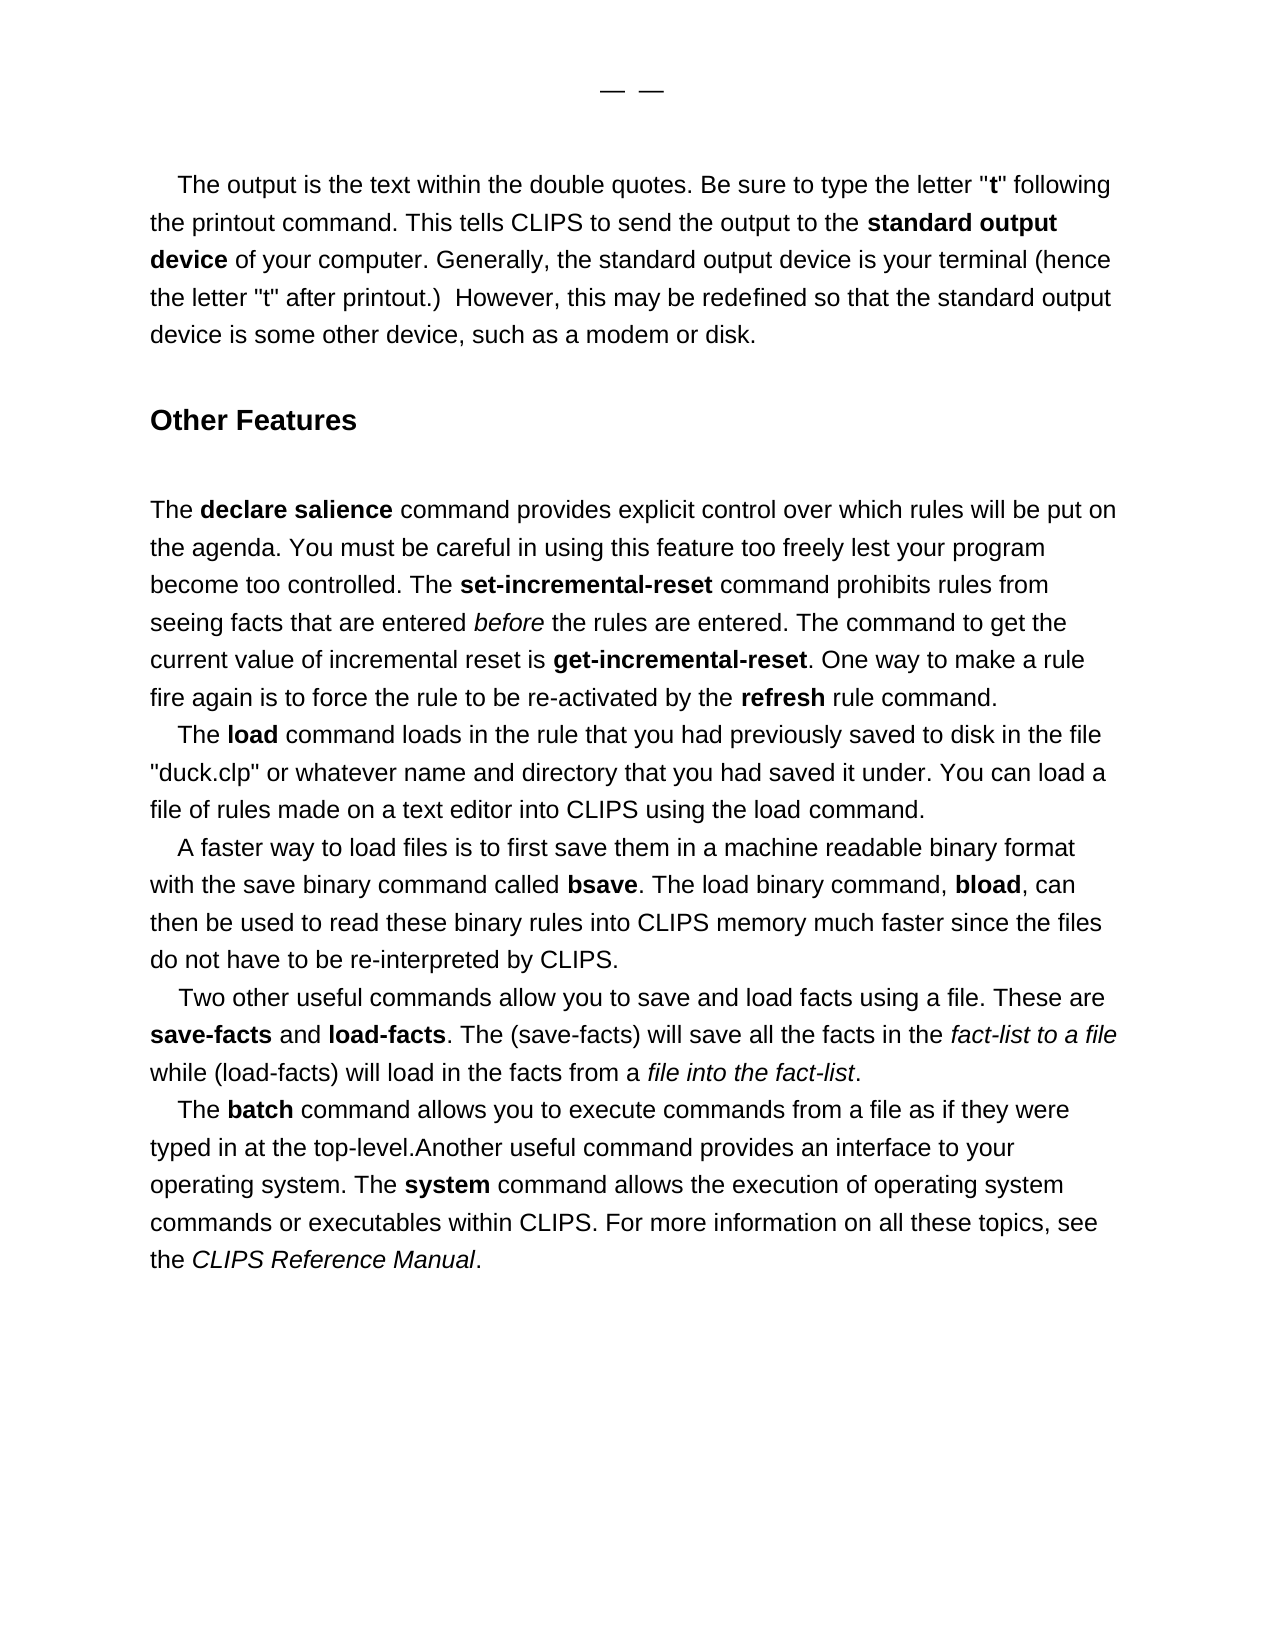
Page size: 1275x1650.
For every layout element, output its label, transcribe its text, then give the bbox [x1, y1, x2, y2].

text The declare salience command provides explicit control over which rules will be put on the agenda. You must be careful in using this feature too freely lest your program become too controlled. The set-incremental-reset command prohibits rules from seeing facts that are entered before the rules are entered. The command to get the current value of incremental reset is get-incremental-reset--. One way to make a rule fire again is to force the rule to be re-activated by the refresh rule command. [150, 486, 1125, 711]
text The batch command allows you to execute commands from a file as if they were typed in at the top-level.Another useful command provides an interface to your operating system. The system command allows the execution of operating system commands or executables within CLIPS. For more information on all these topics, see the CLIPS Reference Manual. [150, 1086, 1125, 1274]
text Two other useful commands allow you to save and load facts using a file. These are save-facts and load-facts. The (save-facts) will save all the facts in the fact-list to a file while (load-facts) will load in the facts from a file into the fact-list. [150, 974, 1125, 1086]
text The load command loads in the rule that you had previously saved to disk in the file "duck.clp" or whatever name and directory that you had saved it under. You can load a file of rules made on a text editor into CLIPS using the load command. [150, 711, 1125, 824]
text The output is the text within the double quotes. Be sure to type the letter "t" following the printout command. This tells CLIPS to send the output to the standard output device of your computer. Generally, the standard output device is your terminal (hence the letter "t" after printout.) However, this may be redefined so that the standard output device is some other device, such as a modem or disk. [150, 161, 1125, 349]
text A faster way to load files is to first save them in a machine readable binary format with the save binary command called bsave. The load binary command, bload, can then be used to read these binary rules into CLIPS memory much faster since the files do not have to be re-interpreted by CLIPS. [150, 824, 1125, 974]
subtitle Other Features [150, 399, 1125, 436]
